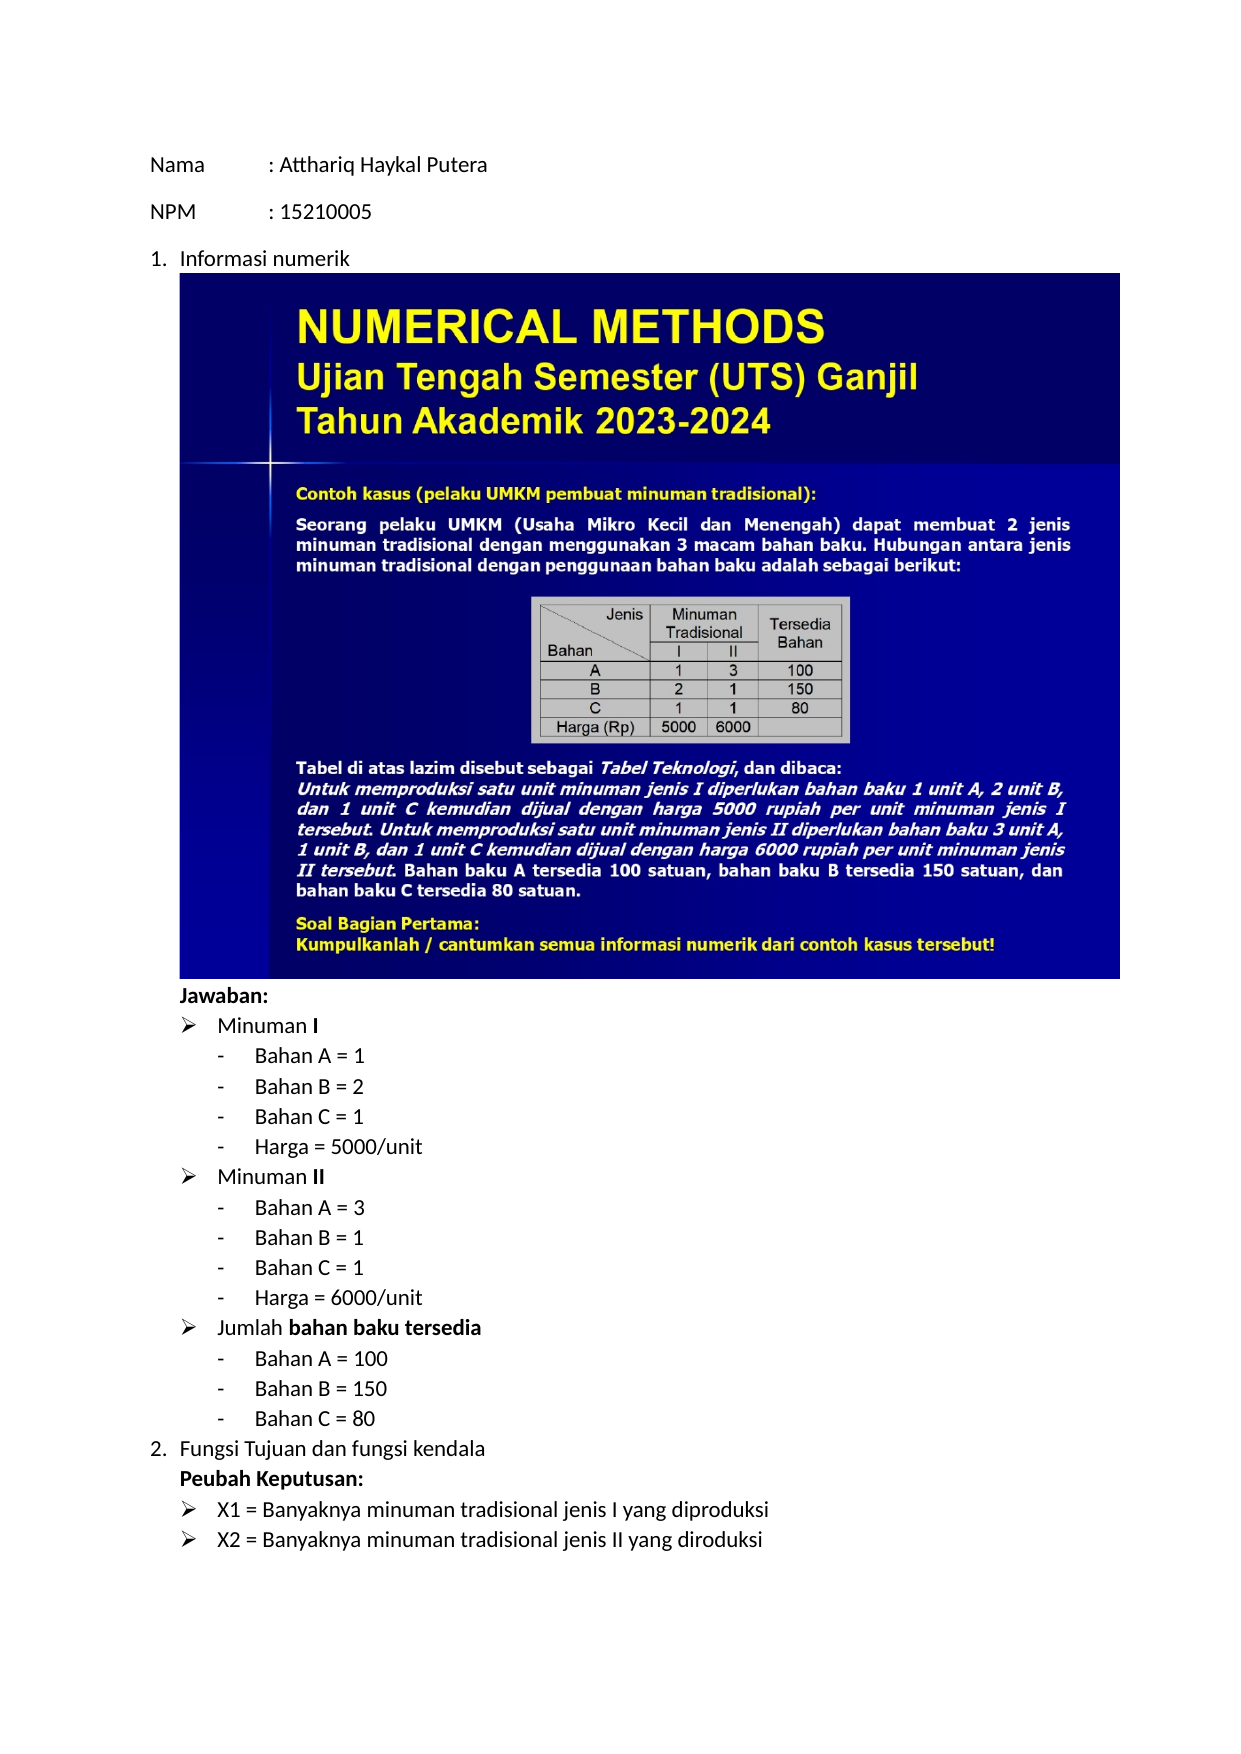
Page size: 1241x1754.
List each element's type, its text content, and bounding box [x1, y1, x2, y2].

list Bahan C = 1 [217, 1253, 1090, 1281]
list Bahan A = 3 [217, 1193, 1090, 1221]
list X2 = Banyaknya minuman tradisional jenis II yang diroduksi [179, 1525, 1090, 1553]
list Bahan A = 100 [217, 1344, 1090, 1372]
list Minuman I [179, 1011, 1090, 1039]
list Harga = 6000/unit [217, 1283, 1090, 1311]
list Bahan B = 150 [217, 1374, 1090, 1402]
list Harga = 5000/unit [217, 1132, 1090, 1160]
list Jumlah bahan baku tersedia [179, 1313, 1090, 1341]
list Minuman II [179, 1162, 1090, 1190]
list Bahan C = 80 [217, 1404, 1090, 1432]
list Peubah Keputusan: [179, 1464, 1090, 1492]
text Nama : Atthariq Haykal Putera [150, 150, 1090, 178]
picture [179, 273, 1120, 979]
list Informasi numerik [150, 244, 1090, 272]
list Bahan B = 1 [217, 1223, 1090, 1251]
list Bahan C = 1 [217, 1102, 1090, 1130]
list Bahan A = 1 [217, 1042, 1090, 1069]
list Fungsi Tujuan dan fungsi kendala [150, 1434, 1090, 1462]
text NPM : 15210005 [150, 197, 1090, 225]
list X1 = Banyaknya minuman tradisional jenis I yang diproduksi [179, 1495, 1090, 1523]
list Bahan B = 2 [217, 1072, 1090, 1100]
list Jawaban: [179, 981, 1090, 1009]
